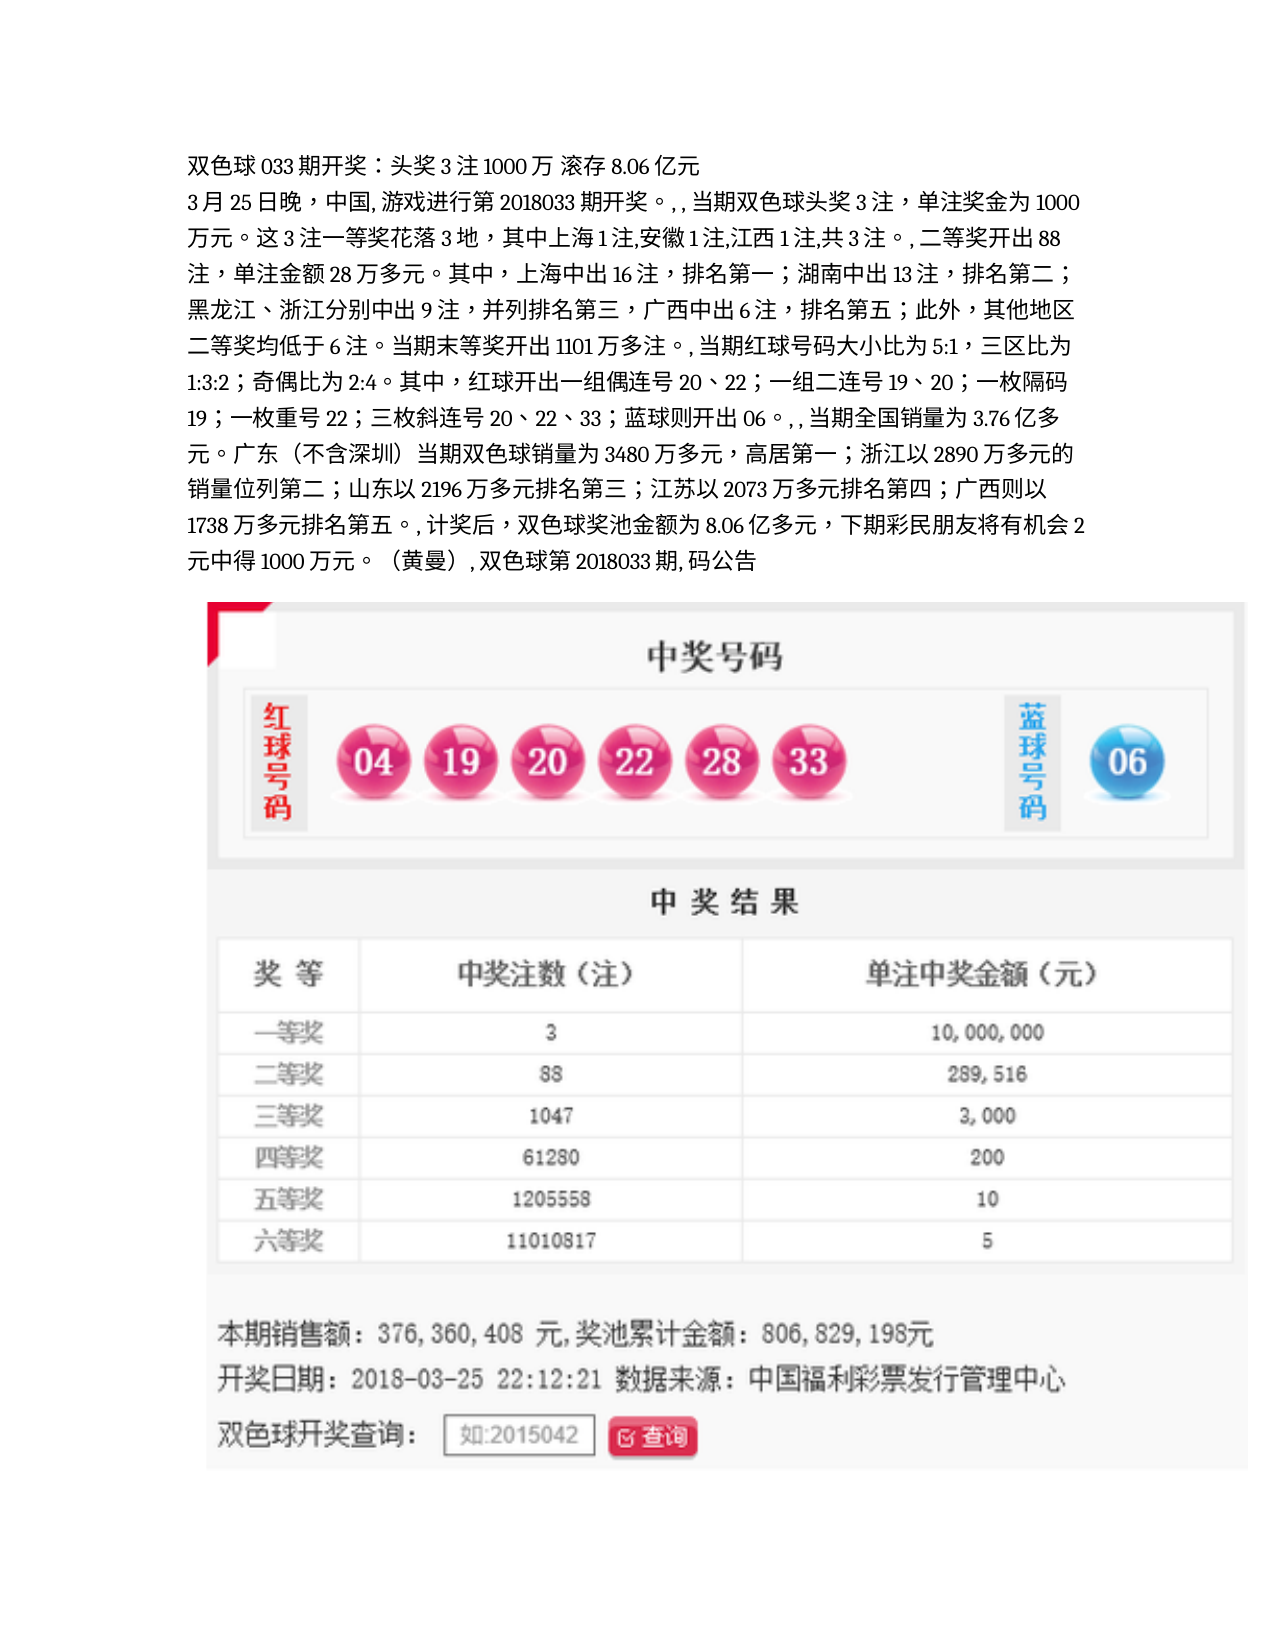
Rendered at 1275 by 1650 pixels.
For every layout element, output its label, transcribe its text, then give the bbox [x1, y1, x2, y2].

text 双色球033期开奖：头奖3注1000万 滚存8.06亿元 3月25日晚，中国, 游戏进行第2018033期开奖。, , 当期双色球头奖3注，单注奖金为1000万元。这3注一等奖花落3地，其中上海1注,安徽1注,江西1注,共3注。, 二等奖开出88注，单注金额28万多元。其中，上海中出16注，排名第一；湖南中出13注，排名第二；黑龙江、浙江分别中出9注，并列排名第三，广西中出6注，排名第五；此外，其他地区二等奖均低于6注。当期末等奖开出1101万多注。, 当期红球号码大小比为5:1，三区比为1:3:2；奇偶比为2:4。其中，红球开出一组偶连号20、22；一组二连号19、20；一枚隔码19；一枚重号22；三枚斜连号20、22、33；蓝球则开出06。, , 当期全国销量为3.76亿多元。广东（不含深圳）当期双色球销量为3480万多元，高居第一；浙江以2890万多元的销量位列第二；山东以2196万多元排名第三；江苏以2073万多元排名第四；广西则以1738万多元排名第五。, 计奖后，双色球奖池金额为8.06亿多元，下期彩民朋友将有机会2元中得1000万元。（黄曼）, 双色球第2018033期, 码公告 [187, 150, 1087, 577]
picture [206, 602, 1248, 1473]
